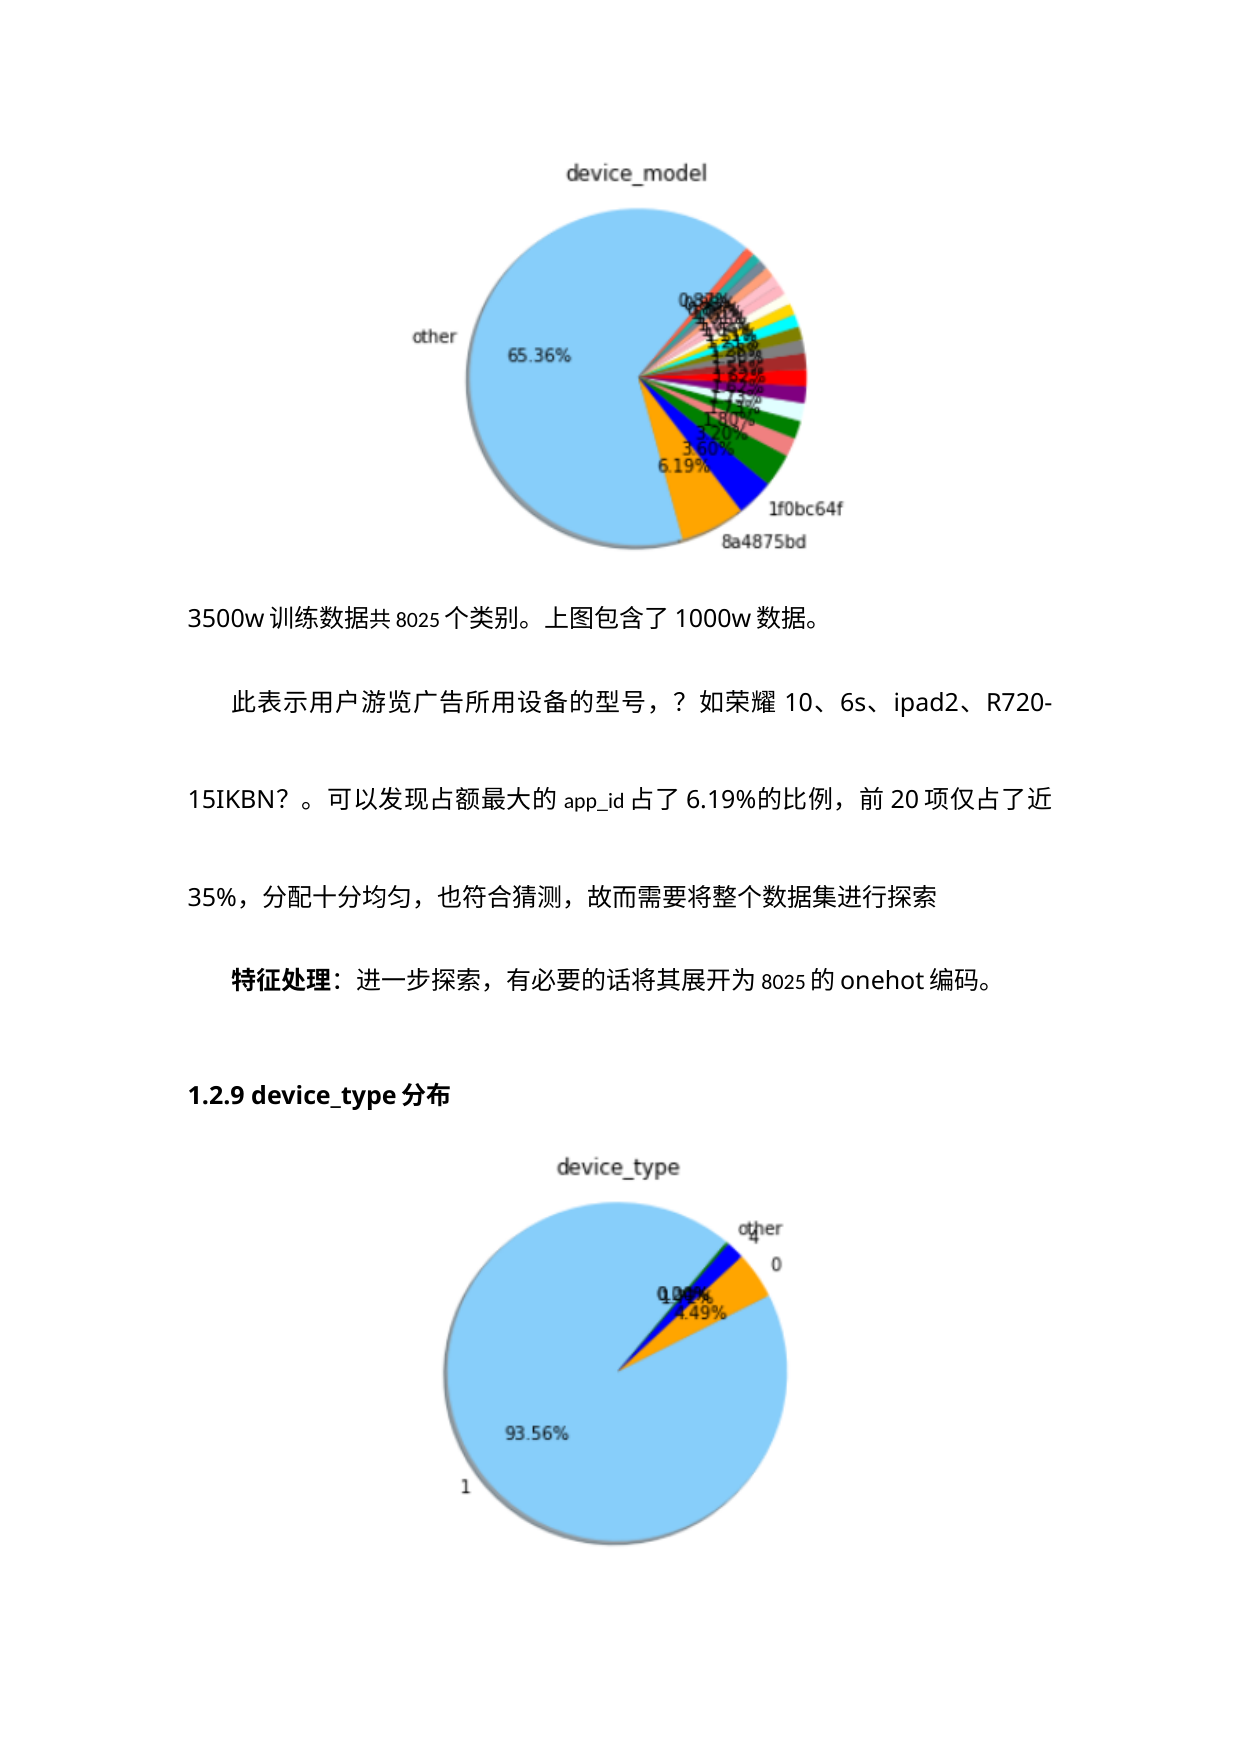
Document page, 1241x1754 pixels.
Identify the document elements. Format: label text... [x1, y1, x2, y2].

subtitle 1.2.9 device_type分布 [187, 1061, 1053, 1126]
picture [388, 162, 852, 572]
text 此表示用户游览广告所用设备的型号，？如荣耀10、6s、ipad2、R720-15IKBN？。可以发现占额最大的app_id占了6.19%的比例，前20项仅占了近35%，分配十分均匀，也符合猜测，故而需要将整个数据集进行探索 [187, 668, 1053, 928]
text 3500w训练数据共8025个类别。上图包含了1000w数据。 [187, 584, 1053, 649]
picture [431, 1144, 809, 1556]
text 特征处理：进一步探索，有必要的话将其展开为8025的onehot编码。 [187, 946, 1053, 1011]
